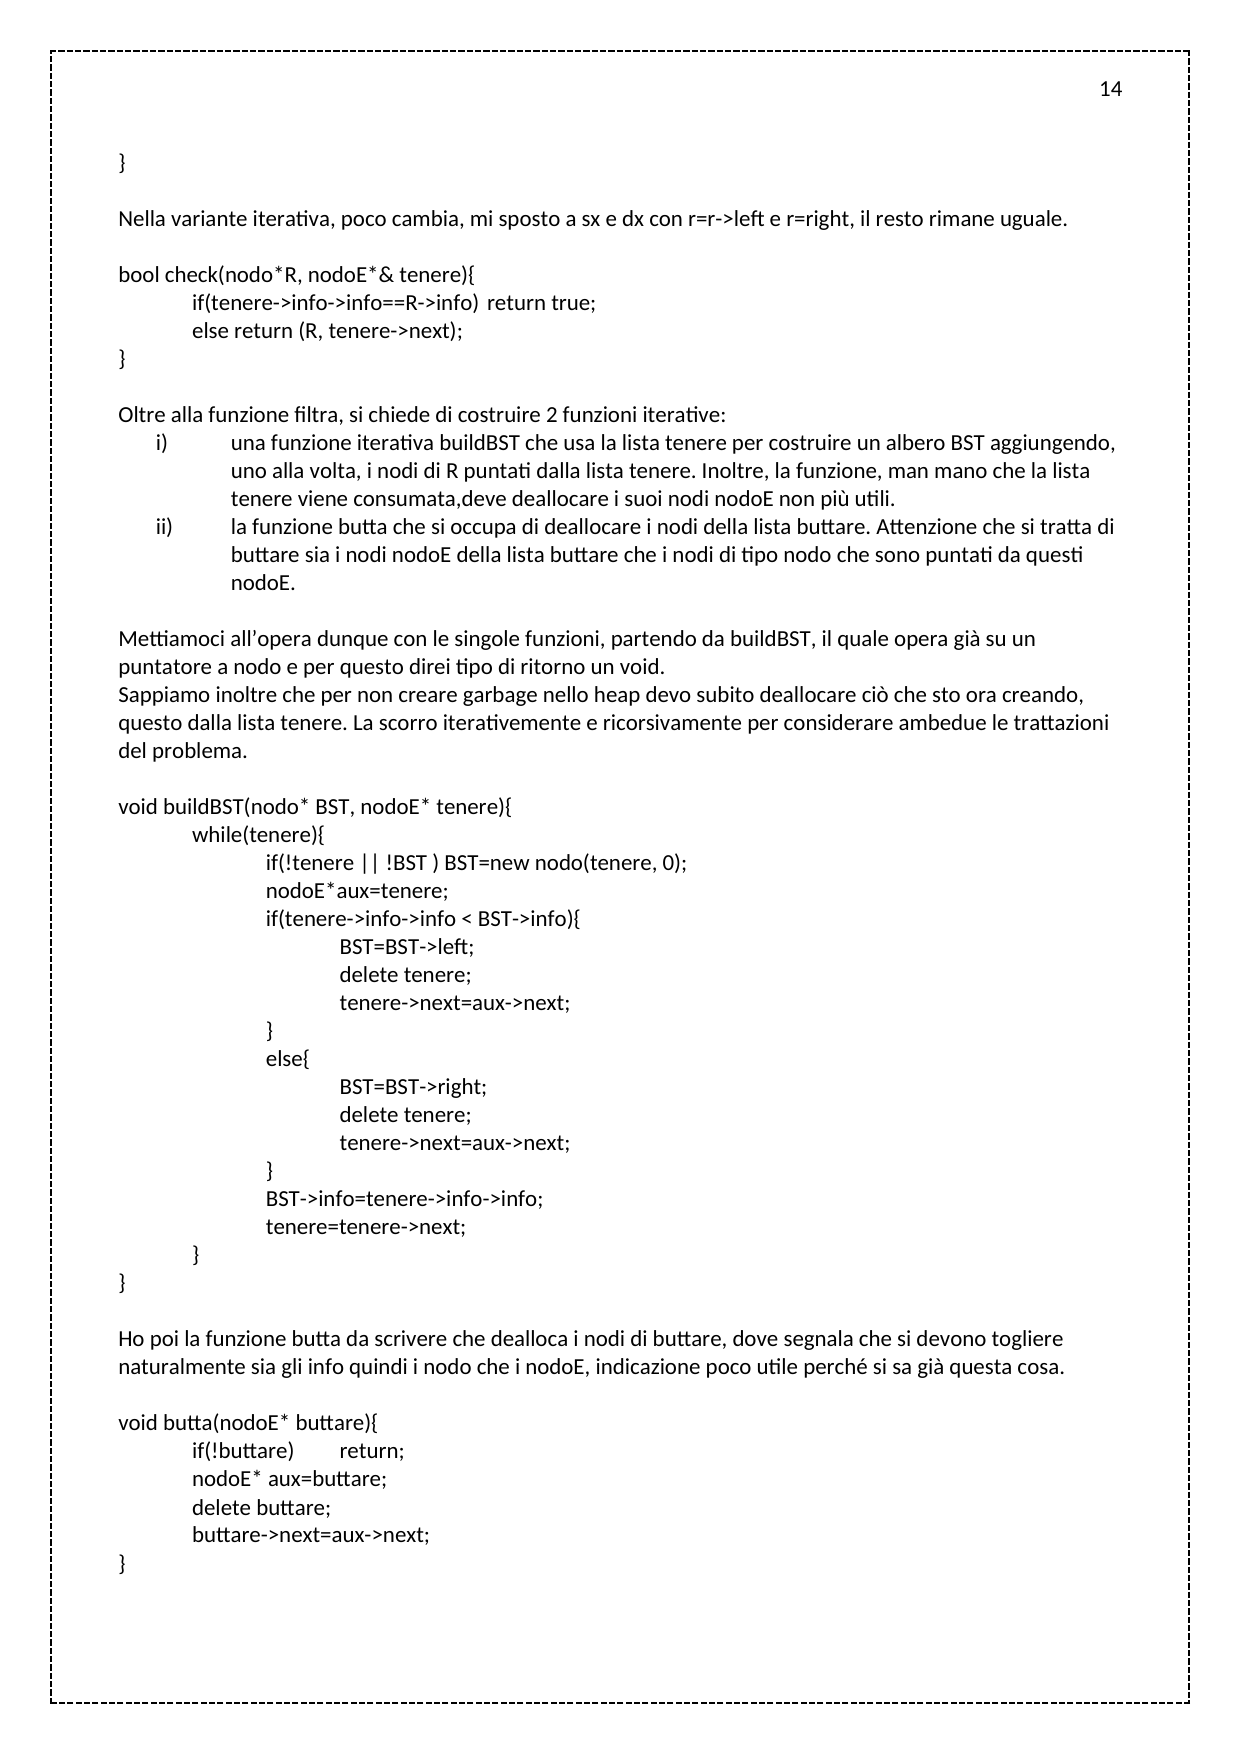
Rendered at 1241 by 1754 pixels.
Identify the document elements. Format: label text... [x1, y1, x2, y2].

text tenere=tenere->next; [118, 1212, 1122, 1240]
text bool check(nodo*R, nodoE*& tenere){ [118, 260, 1122, 288]
text BST=BST->right; [266, 1072, 1122, 1100]
text Nella variante iterativa, poco cambia, mi sposto a sx e dx con r=r->left e r=right, il resto rimane uguale. [118, 204, 1122, 232]
text tenere->next=aux->next; [118, 988, 1122, 1016]
list una funzione iterativa buildBST che usa la lista tenere per costruire un albero BST aggiungendo, uno alla volta, i nodi di R puntati dalla lista tenere. Inoltre, la funzione, man mano che la lista tenere viene consumata,deve deallocare i suoi nodi nodoE non più utili. [156, 428, 1122, 512]
text void buildBST(nodo* BST, nodoE* tenere){ [118, 792, 1122, 820]
text Sappiamo inoltre che per non creare garbage nello heap devo subito deallocare ciò che sto ora creando, questo dalla lista tenere. La scorro iterativemente e ricorsivamente per considerare ambedue le trattazioni del problema. [118, 680, 1122, 764]
text delete buttare; [118, 1493, 1122, 1521]
text Oltre alla funzione filtra, si chiede di costruire 2 funzioni iterative: [118, 400, 1122, 428]
text BST=BST->left; [118, 932, 1122, 960]
text } [118, 1549, 1122, 1577]
text while(tenere){ [118, 820, 1122, 848]
text tenere->next=aux->next; [118, 1128, 1122, 1156]
text void butta(nodoE* buttare){ [118, 1408, 1122, 1437]
text delete tenere; [118, 1100, 1122, 1128]
text } [192, 1016, 1122, 1044]
text } [118, 344, 1122, 372]
text if(!buttare) return; [118, 1437, 1122, 1464]
text } [118, 1240, 1122, 1268]
list la funzione butta che si occupa di deallocare i nodi della lista buttare. Attenzione che si tratta di buttare sia i nodi nodoE della lista buttare che i nodi di tipo nodo che sono puntati da questi nodoE. [156, 512, 1122, 596]
text nodoE* aux=buttare; [118, 1464, 1122, 1493]
text Mettiamoci all’opera dunque con le singole funzioni, partendo da buildBST, il quale opera già su un puntatore a nodo e per questo direi tipo di ritorno un void. [118, 624, 1122, 680]
text } [192, 1156, 1122, 1184]
text Ho poi la funzione butta da scrivere che dealloca i nodi di buttare, dove segnala che si devono togliere naturalmente sia gli info quindi i nodo che i nodoE, indicazione poco utile perché si sa già questa cosa. [118, 1324, 1122, 1381]
text if(tenere->info->info < BST->info){ [118, 904, 1122, 932]
text delete tenere; [118, 960, 1122, 988]
text } [118, 148, 1122, 176]
text else{ [192, 1044, 1122, 1072]
text if(tenere->info->info==R->info) return true; [118, 288, 1122, 316]
text } [118, 1268, 1122, 1296]
text buttare->next=aux->next; [118, 1521, 1122, 1549]
text else return (R, tenere->next); [118, 316, 1122, 344]
text BST->info=tenere->info->info; [192, 1184, 1122, 1212]
text if(!tenere || !BST ) BST=new nodo(tenere, 0); [118, 848, 1122, 876]
text nodoE*aux=tenere; [118, 876, 1122, 904]
